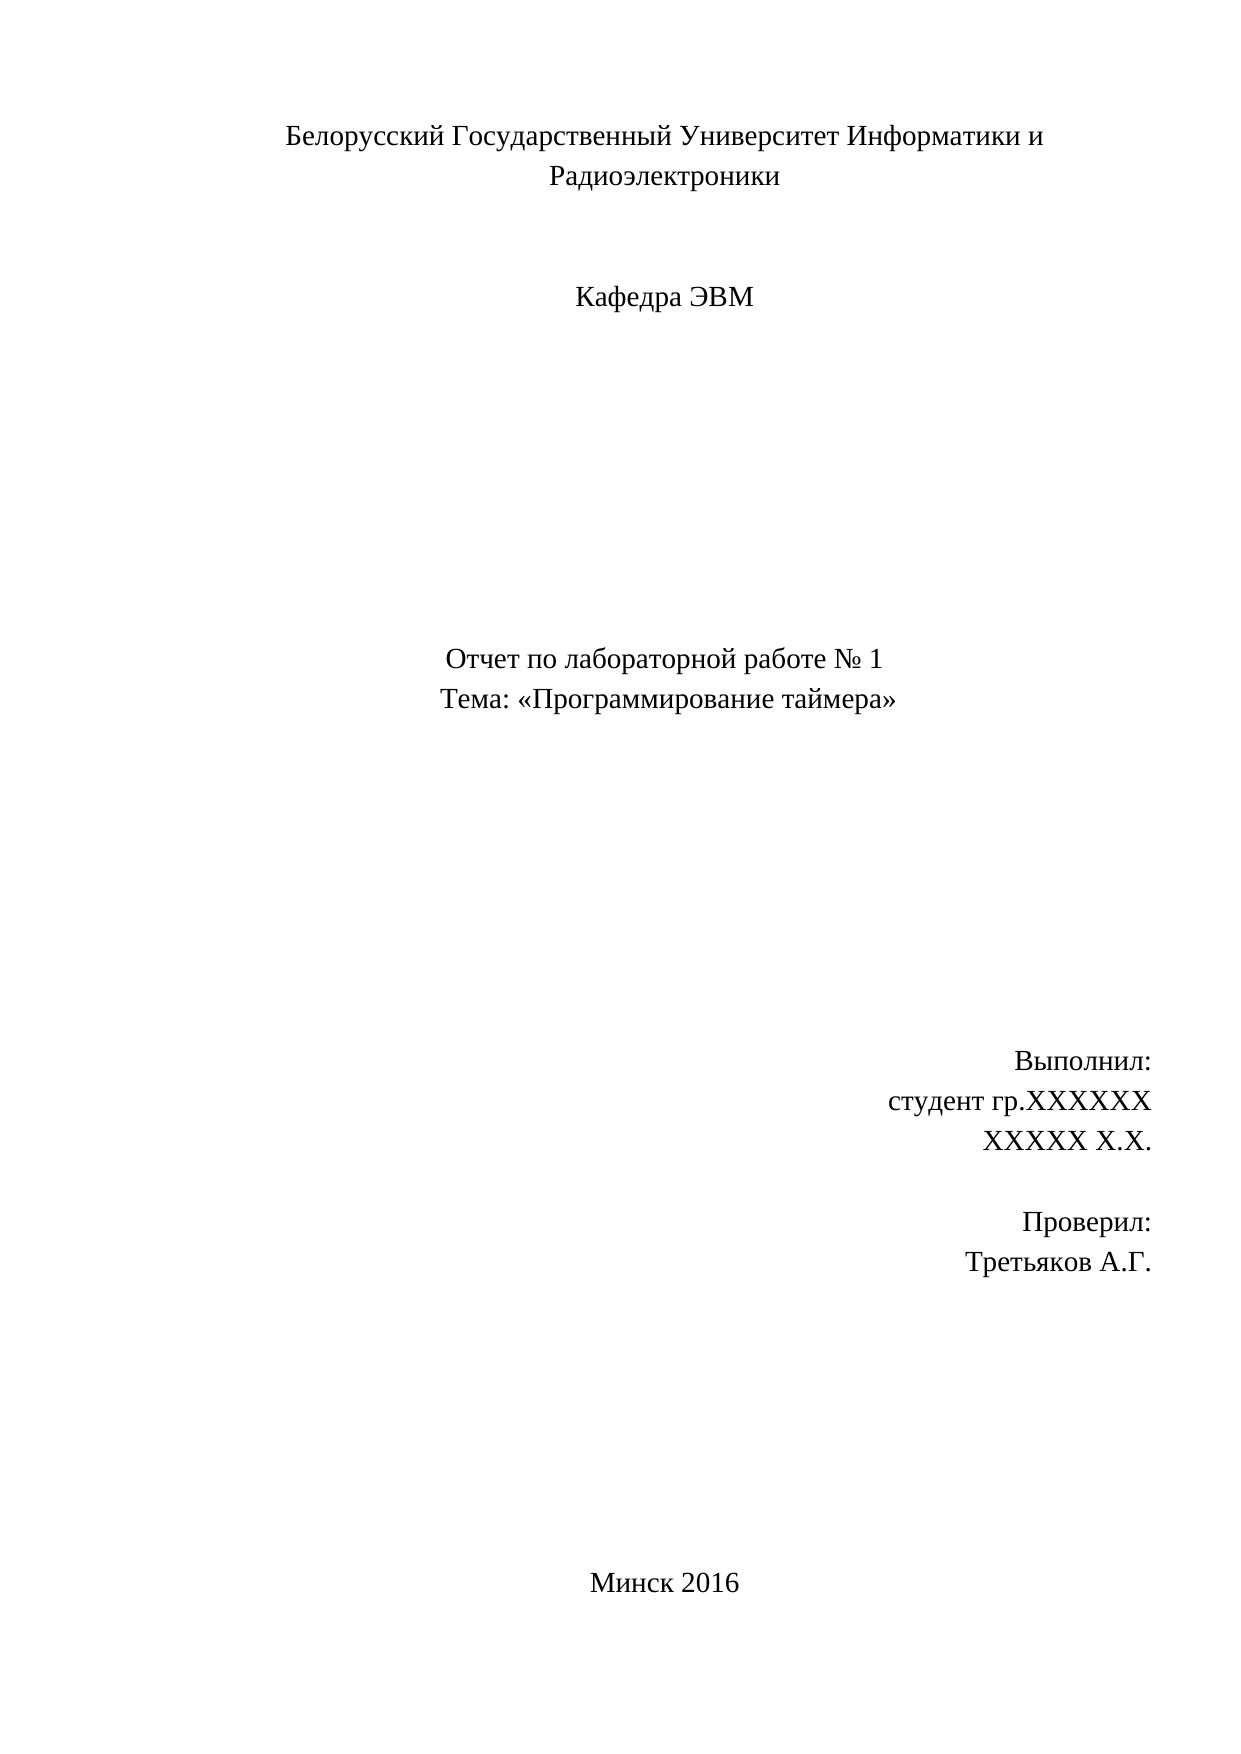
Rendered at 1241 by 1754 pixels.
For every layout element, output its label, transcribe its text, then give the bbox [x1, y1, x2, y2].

text Кафедра ЭВМ [177, 279, 1152, 312]
text студент гр.XXXXXX [177, 1083, 1152, 1117]
text Отчет по лабораторной работе № 1 [177, 641, 1152, 674]
text Тема: «Программирование таймера» [177, 681, 1152, 714]
text XXXXX X.X. [177, 1123, 1152, 1157]
text Выполнил: [177, 1043, 1152, 1076]
text Третьяков А.Г. [177, 1244, 1152, 1277]
text Минск 2016 [177, 1566, 1152, 1599]
text Белорусский Государственный Университет Информатики и Радиоэлектроники [177, 118, 1152, 192]
text Проверил: [177, 1204, 1152, 1237]
